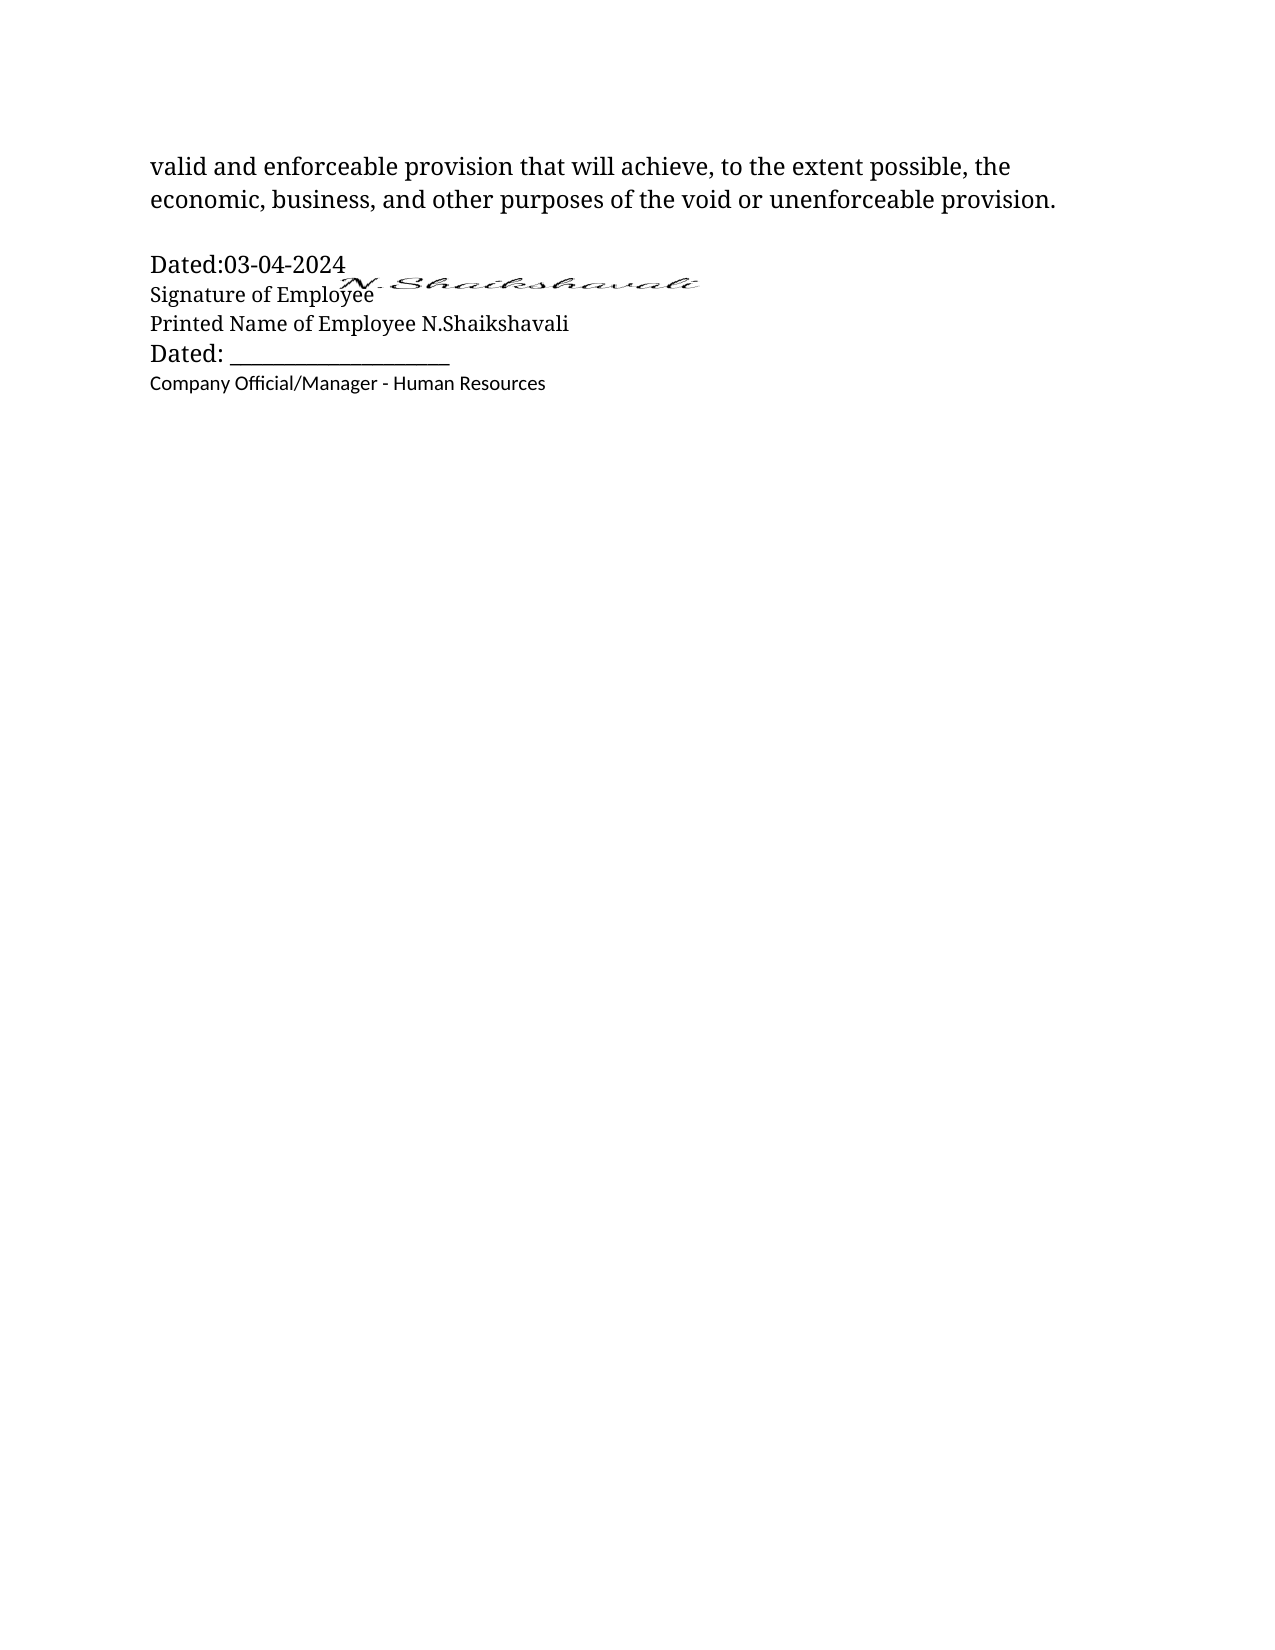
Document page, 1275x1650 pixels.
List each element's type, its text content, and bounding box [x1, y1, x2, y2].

text Dated:03-04-2024 [150, 248, 1125, 280]
text Printed Name of Employee N.Shaikshavali [150, 309, 1125, 337]
text Dated: ____________________ [150, 337, 1125, 370]
text Company Official/Manager - Human Resources [150, 370, 1125, 395]
text Signature of Employee [150, 280, 1125, 309]
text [150, 150, 1125, 215]
